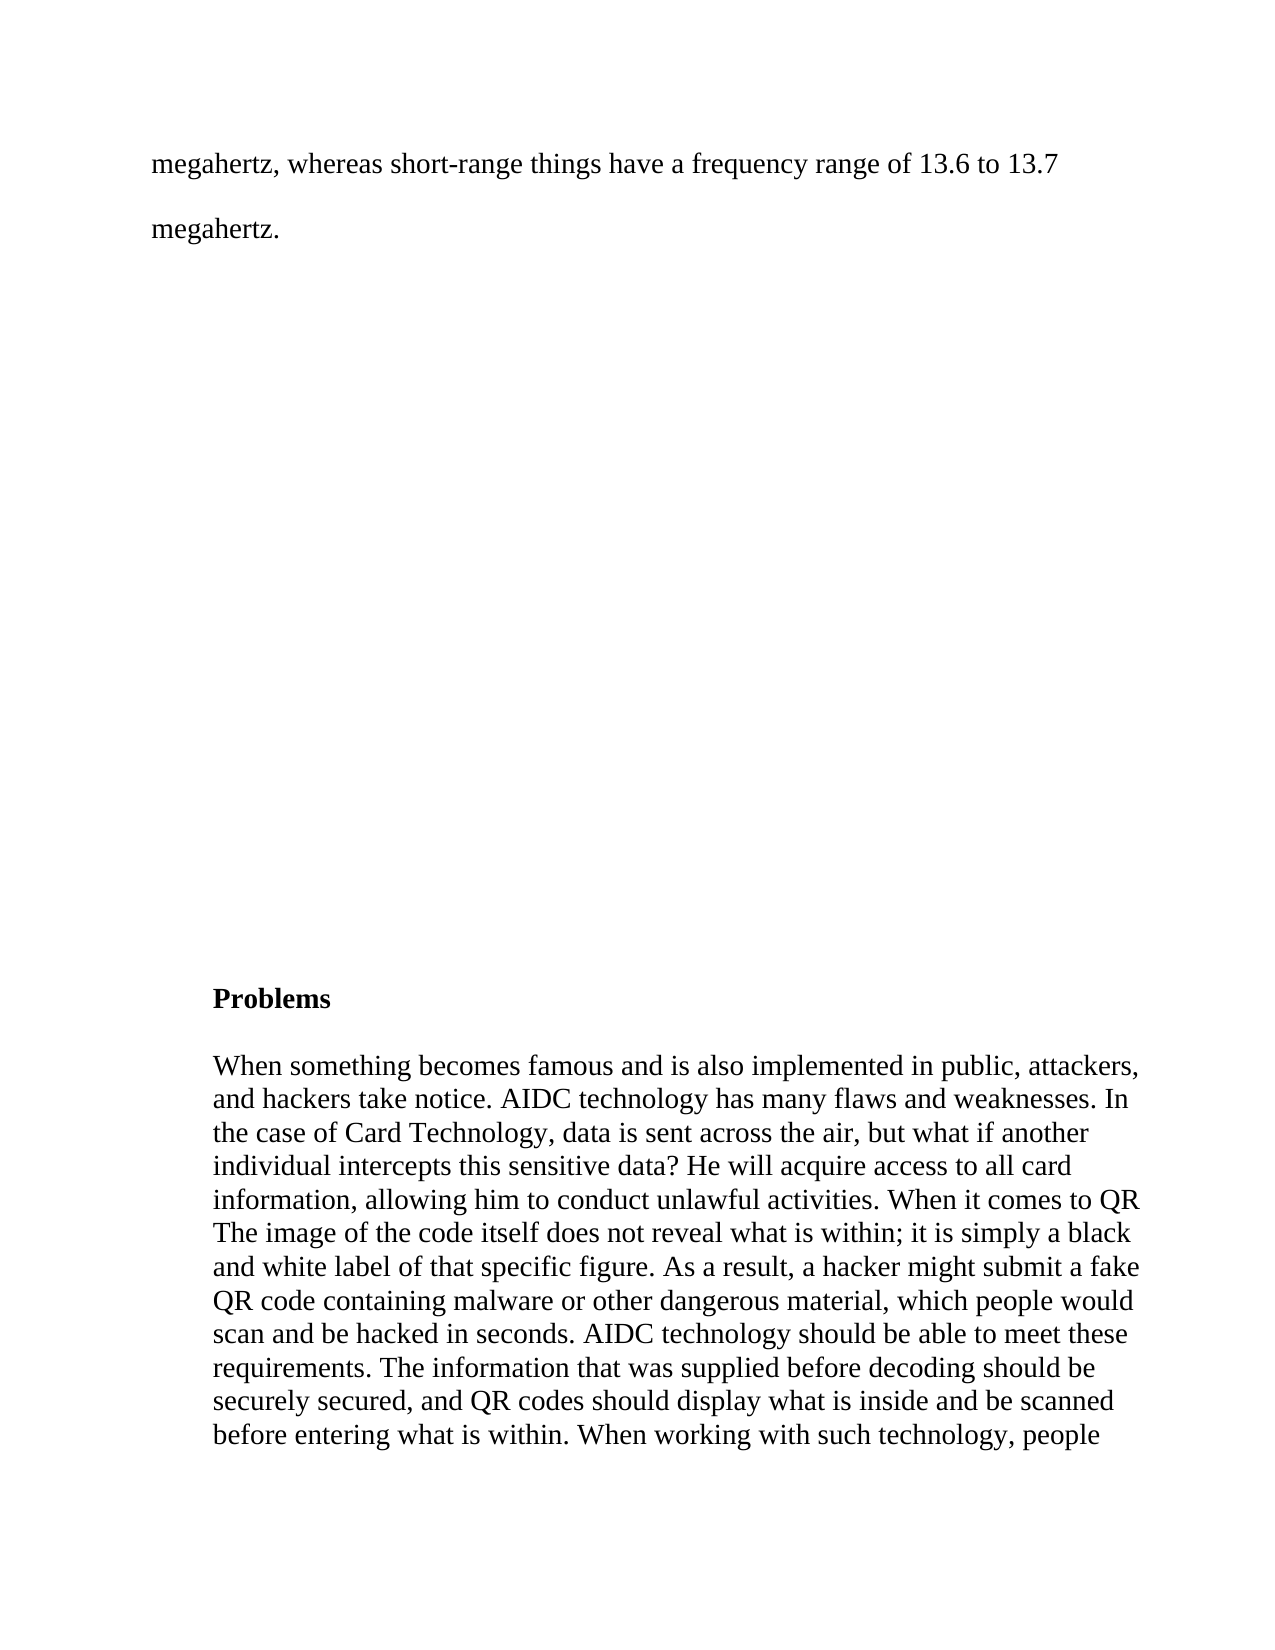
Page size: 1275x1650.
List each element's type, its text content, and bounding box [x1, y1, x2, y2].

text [213, 1048, 1155, 1450]
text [151, 146, 1104, 244]
text Problems [213, 981, 1155, 1014]
